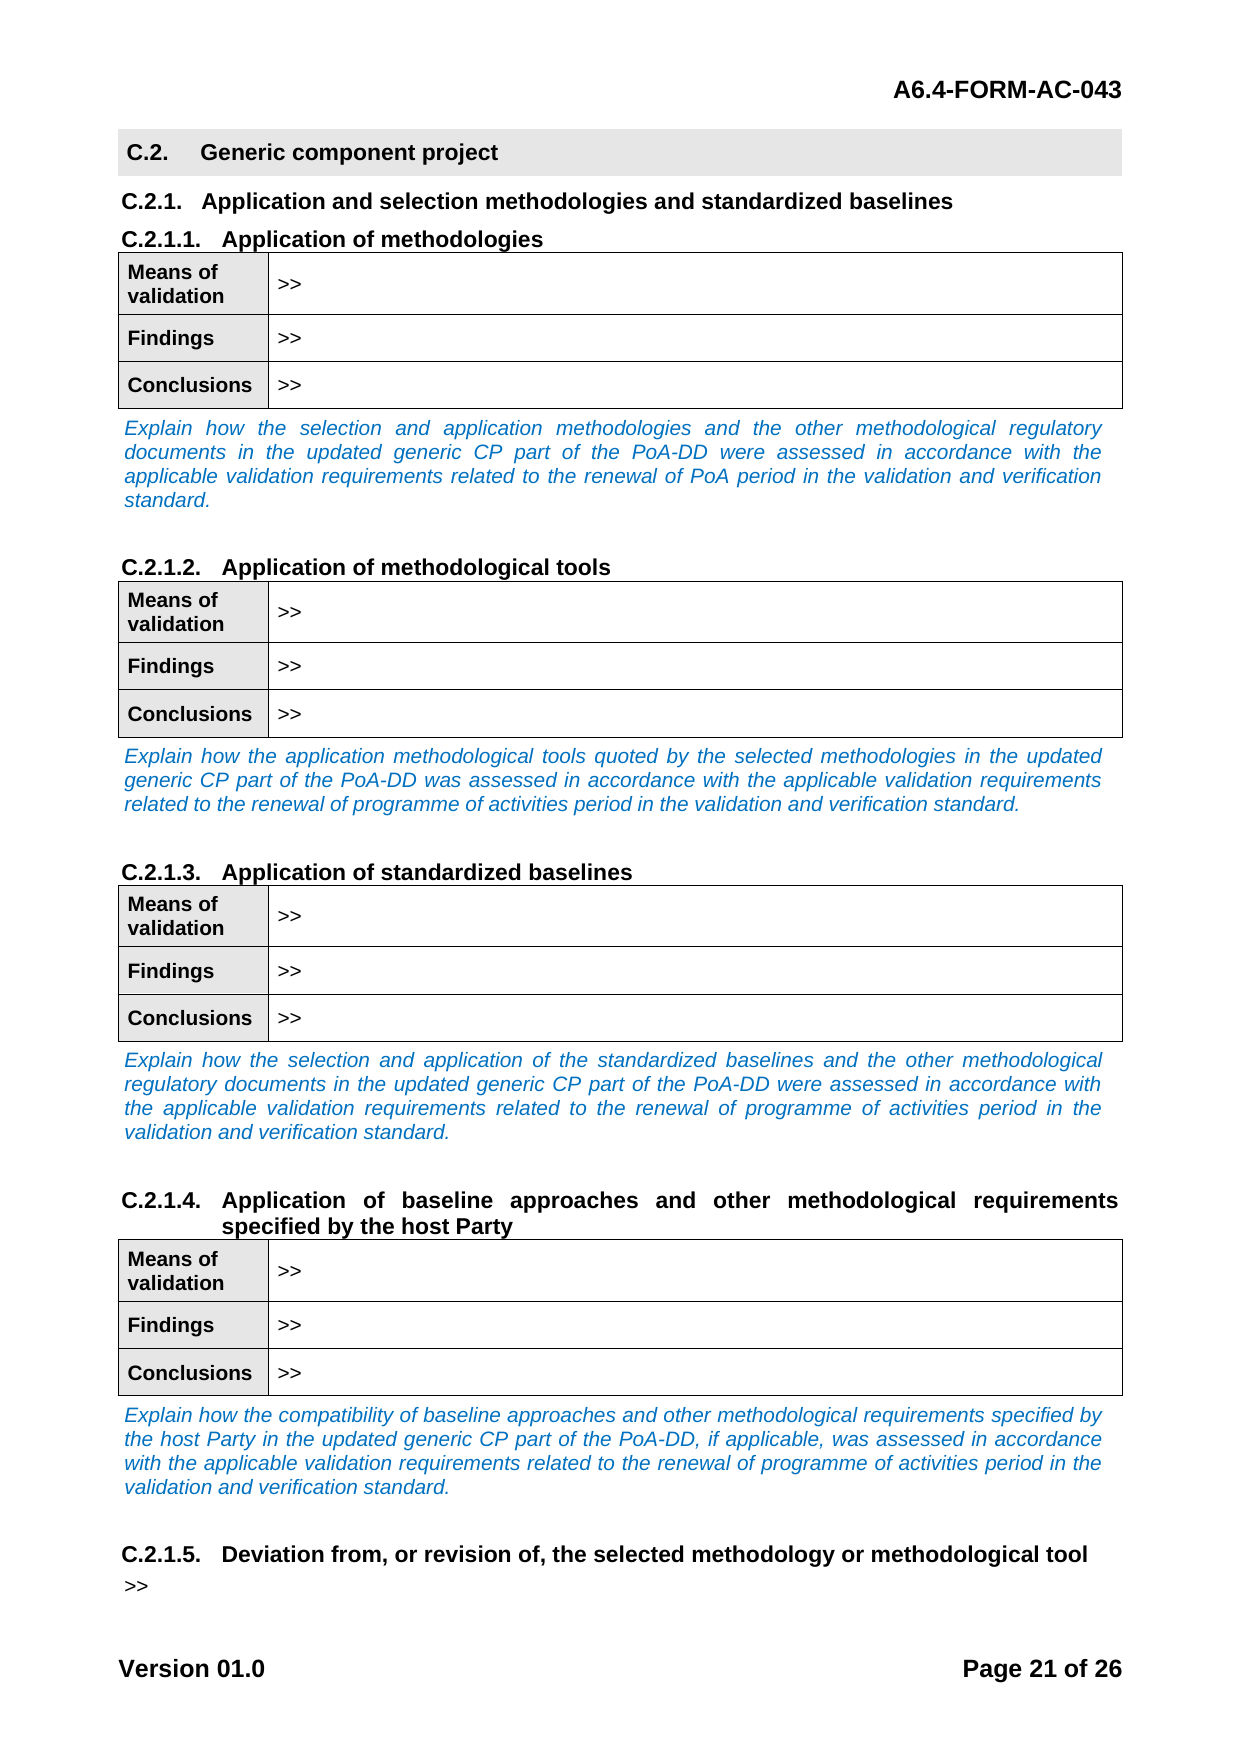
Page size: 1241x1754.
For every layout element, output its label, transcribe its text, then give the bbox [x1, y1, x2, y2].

table_cell >> [269, 582, 1122, 642]
table_cell Findings [119, 1302, 268, 1348]
text Explain how the application methodological tools quoted by the selected methodologies in the updated generic CP part of the PoA-DD was assessed in accordance with the applicable validation requirements related to the renewal of programme of activities period in the validation and verification standard. [124, 744, 1106, 816]
table_cell Findings [119, 315, 268, 361]
table_cell >> [269, 690, 1122, 737]
table_header Application and selection methodologies and standardized baselines [118, 186, 1122, 216]
table_cell Conclusions [119, 690, 268, 737]
table_cell >> [269, 1349, 1122, 1395]
table_cell >> [269, 362, 1122, 408]
table_cell Means of validation [119, 582, 268, 642]
table_cell >> [269, 315, 1122, 361]
table_cell Conclusions [119, 1349, 268, 1395]
table_cell Means of validation [119, 886, 268, 946]
table_header Deviation from, or revision of, the selected methodology or methodological tool [118, 1541, 1122, 1568]
table_header Generic component project [118, 129, 1122, 176]
table_header Application of methodologies [118, 226, 1122, 252]
table_cell >> [269, 947, 1122, 993]
table_header Application of baseline approaches and other methodological requirements specified by the host Party [118, 1187, 1122, 1239]
table_cell >> [269, 995, 1122, 1041]
table_cell Means of validation [119, 1240, 268, 1301]
table_cell Conclusions [119, 995, 268, 1041]
table_cell Findings [119, 643, 268, 689]
text Explain how the selection and application of the standardized baselines and the other methodological regulatory documents in the updated generic CP part of the PoA-DD were assessed in accordance with the applicable validation requirements related to the renewal of programme of activities period in the validation and verification standard. [124, 1048, 1106, 1144]
table_cell >> [269, 253, 1122, 314]
text Explain how the selection and application methodologies and the other methodological regulatory documents in the updated generic CP part of the PoA-DD were assessed in accordance with the applicable validation requirements related to the renewal of PoA period in the validation and verification standard. [124, 416, 1106, 511]
table_header Application of methodological tools [118, 554, 1122, 581]
table_cell Conclusions [119, 362, 268, 408]
table_cell >> [269, 1240, 1122, 1301]
text >> [124, 1574, 1122, 1598]
table_cell >> [269, 643, 1122, 689]
table_cell Findings [119, 947, 268, 993]
table_cell >> [269, 1302, 1122, 1348]
table_cell Means of validation [119, 253, 268, 314]
text Explain how the compatibility of baseline approaches and other methodological requirements specified by the host Party in the updated generic CP part of the PoA-DD, if applicable, was assessed in accordance with the applicable validation requirements related to the renewal of programme of activities period in the validation and verification standard. [124, 1403, 1106, 1498]
table_cell >> [269, 886, 1122, 946]
table_header Application of standardized baselines [118, 859, 1122, 885]
